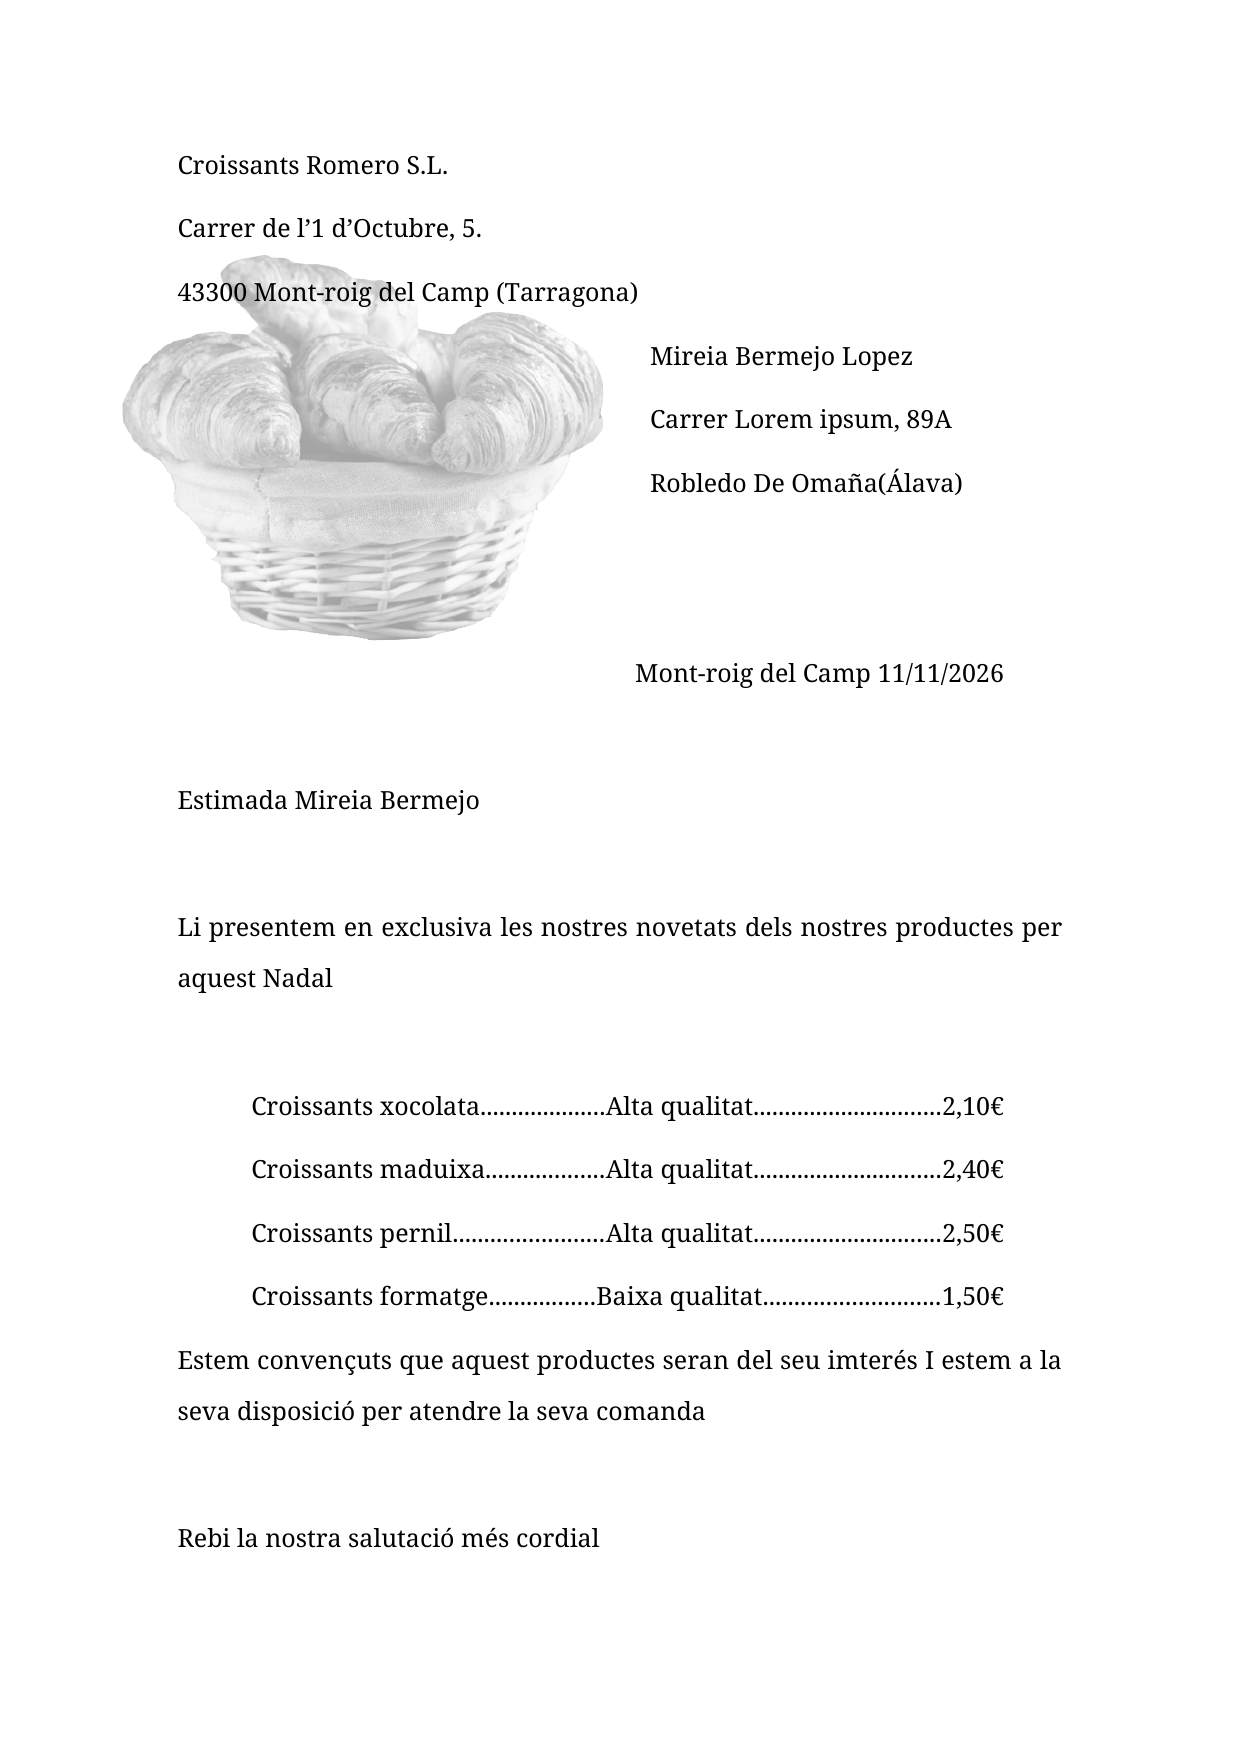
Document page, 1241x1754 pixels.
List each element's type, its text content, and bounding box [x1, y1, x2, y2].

text Li presentem en exclusiva les nostres novetats dels nostres productes per aquest Nadal [177, 910, 1063, 995]
text Croissants xocolata Alta qualitat 2,10€ [177, 1088, 1063, 1122]
text Estimada Mireia Bermejo [177, 783, 1063, 817]
text Carrer Lorem ipsum, 89A [650, 402, 1226, 436]
text Robledo De Omaña(Álava) [650, 465, 1226, 499]
text Croissants pernil Alta qualitat 2,50€ [177, 1215, 1063, 1249]
text Croissants formatge Baixa qualitat 1,50€ [177, 1279, 1063, 1313]
text 43300 Mont-roig del Camp (Tarragona) [177, 275, 1063, 309]
text Mont-roig del Camp 30/10/2023 [177, 656, 1063, 690]
text Croissants maduixa Alta qualitat 2,40€ [177, 1152, 1063, 1186]
text Estem convençuts que aquest productes seran del seu imterés I estem a la seva disposició per atendre la seva comanda [177, 1342, 1063, 1427]
text Rebi la nostra salutació més cordial [177, 1521, 1063, 1554]
text Carrer de l’1 d’Octubre, 5. [177, 211, 1063, 245]
text Mireia Bermejo Lopez [650, 338, 1226, 372]
text Croissants Romero S.L. [177, 148, 1063, 182]
